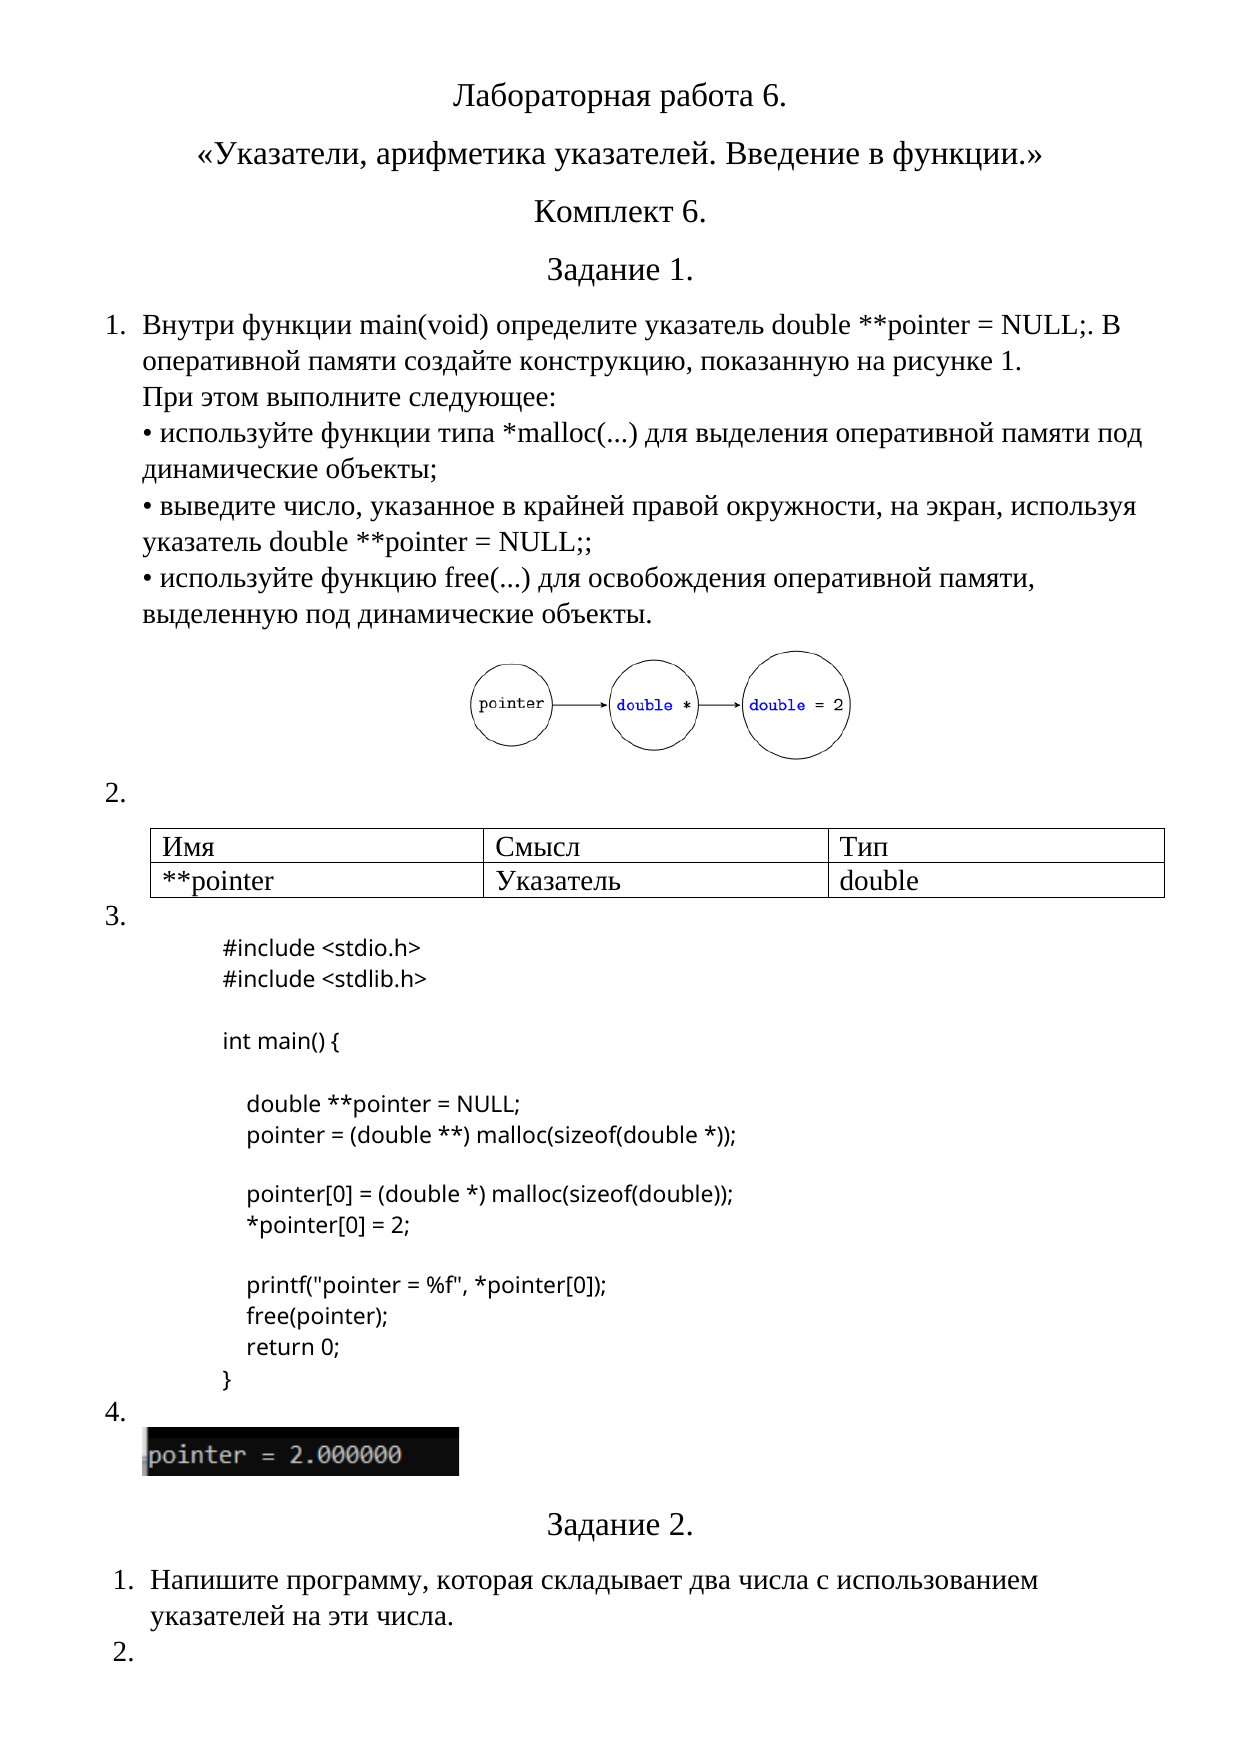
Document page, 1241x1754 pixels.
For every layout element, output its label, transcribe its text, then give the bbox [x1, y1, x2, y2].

list Внутри функции main(void) определите указатель double **pointer = NULL;. В оперативной памяти создайте конструкцию, показанную на рисунке 1. [104, 307, 1165, 377]
text int main() { [222, 1025, 1165, 1056]
text #include <stdlib.h> [222, 963, 1165, 994]
text printf("pointer = %f", *pointer[0]); [222, 1269, 1165, 1300]
picture [443, 632, 864, 773]
table_header Имя [151, 829, 483, 862]
text } [222, 1362, 1165, 1394]
list • используйте функцию free(...) для освобождения оперативной памяти, выделенную под динамические объекты. [142, 560, 1165, 630]
text «Указатели, арифметика указателей. Введение в функции.» [75, 133, 1165, 171]
text Лабораторная работа 6. [75, 75, 1165, 113]
table_cell Указатель [484, 863, 828, 897]
list При этом выполните следующее: [142, 379, 1165, 413]
table_cell **pointer [151, 863, 483, 897]
text Задание 2. [75, 1504, 1165, 1542]
text return 0; [222, 1331, 1165, 1362]
text #include <stdio.h> [222, 931, 1165, 963]
text free(pointer); [222, 1300, 1165, 1331]
picture [142, 1427, 460, 1476]
table_header Тип [829, 829, 1164, 862]
text *pointer[0] = 2; [222, 1209, 1165, 1241]
list Напишите программу, которая складывает два числа с использованием указателей на эти числа. [112, 1562, 1165, 1631]
list • выведите число, указанное в крайней правой окружности, на экран, используя указатель double **pointer = NULL;; [142, 488, 1165, 557]
text double **pointer = NULL; [222, 1088, 1165, 1119]
table_cell double [829, 863, 1164, 897]
text pointer = (double **) malloc(sizeof(double *)); [222, 1119, 1165, 1150]
list • используйте функции типа *malloc(...) для выделения оперативной памяти под динамические объекты; [142, 416, 1165, 485]
text Задание 1. [75, 249, 1165, 287]
text pointer[0] = (double *) malloc(sizeof(double)); [222, 1178, 1165, 1209]
table_header Смысл [484, 829, 828, 862]
text Комплект 6. [75, 191, 1165, 229]
